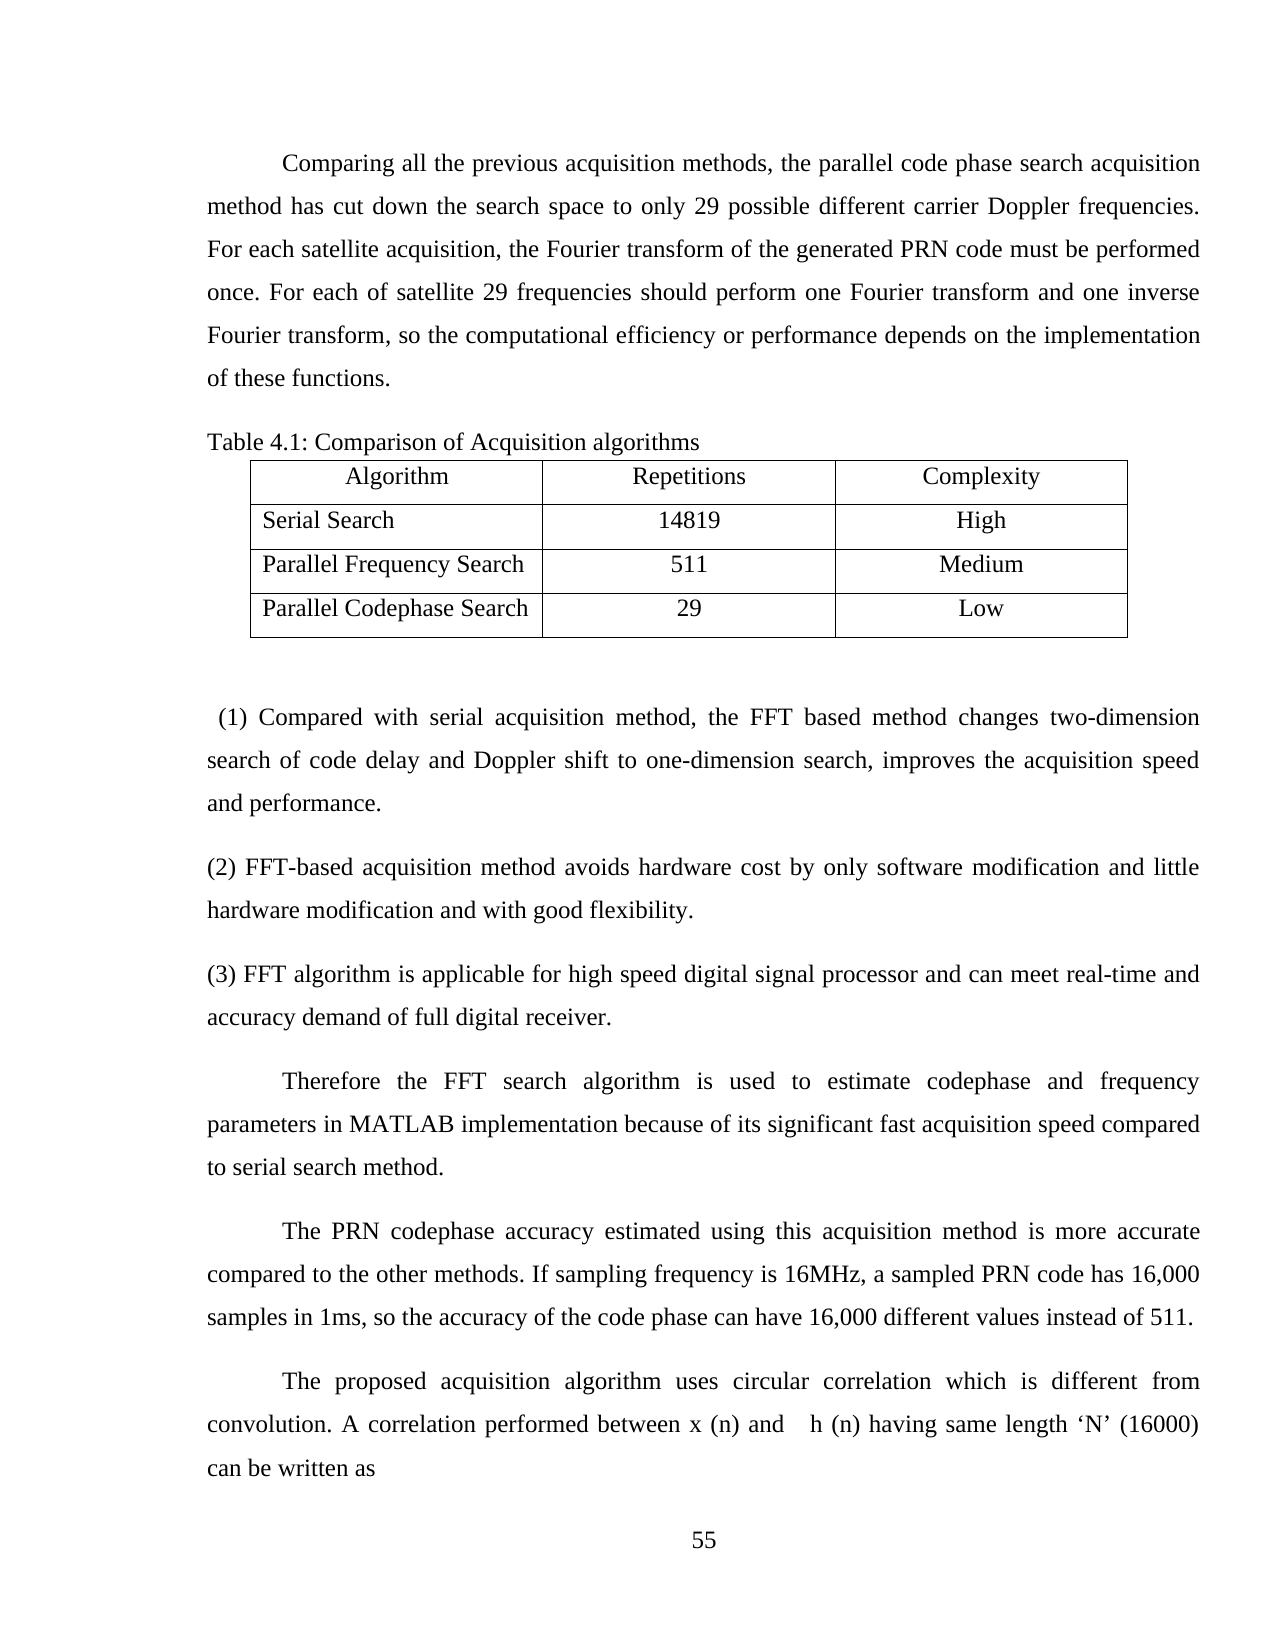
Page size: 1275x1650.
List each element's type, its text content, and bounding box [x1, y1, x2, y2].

table_cell Parallel Frequency Search [251, 550, 542, 592]
text The proposed acquisition algorithm uses circular correlation which is different from convolution. A correlation performed between x (n) and h (n) having same length ‘N’ (16000) can be written as [207, 1366, 1201, 1481]
table_cell Parallel Codephase Search [251, 594, 542, 637]
table_cell 29 [543, 594, 835, 637]
subtitle Table 4.1: Comparison of Acquisition algorithms [207, 427, 1201, 456]
text Comparing all the previous acquisition methods, the parallel code phase search acquisition method has cut down the search space to only 29 possible different carrier Doppler frequencies. For each satellite acquisition, the Fourier transform of the generated PRN code must be performed once. For each of satellite 29 frequencies should perform one Fourier transform and one inverse Fourier transform, so the computational efficiency or performance depends on the implementation of these functions. [207, 148, 1201, 392]
table_cell Low [836, 594, 1127, 637]
table_header Repetitions [543, 461, 835, 504]
text (2) FFT-based acquisition method avoids hardware cost by only software modification and little hardware modification and with good flexibility. [207, 852, 1201, 924]
table_cell 14819 [543, 505, 835, 548]
table_header Complexity [836, 461, 1127, 504]
text Therefore the FFT search algorithm is used to estimate codephase and frequency parameters in MATLAB implementation because of its significant fast acquisition speed compared to serial search method. [207, 1066, 1201, 1181]
table_cell 511 [543, 550, 835, 592]
text (3) FFT algorithm is applicable for high speed digital signal processor and can meet real-time and accuracy demand of full digital receiver. [207, 959, 1201, 1031]
text The PRN codephase accuracy estimated using this acquisition method is more accurate compared to the other methods. If sampling frequency is 16MHz, a sampled PRN code has 16,000 samples in 1ms, so the accuracy of the code phase can have 16,000 different values instead of 511. [207, 1216, 1201, 1331]
table_cell Serial Search [251, 505, 542, 548]
text (1) Compared with serial acquisition method, the FFT based method changes two-dimension search of code delay and Doppler shift to one-dimension search, improves the acquisition speed and performance. [207, 702, 1201, 817]
table_header Algorithm [251, 461, 542, 504]
table_cell High [836, 505, 1127, 548]
table_cell Medium [836, 550, 1127, 592]
